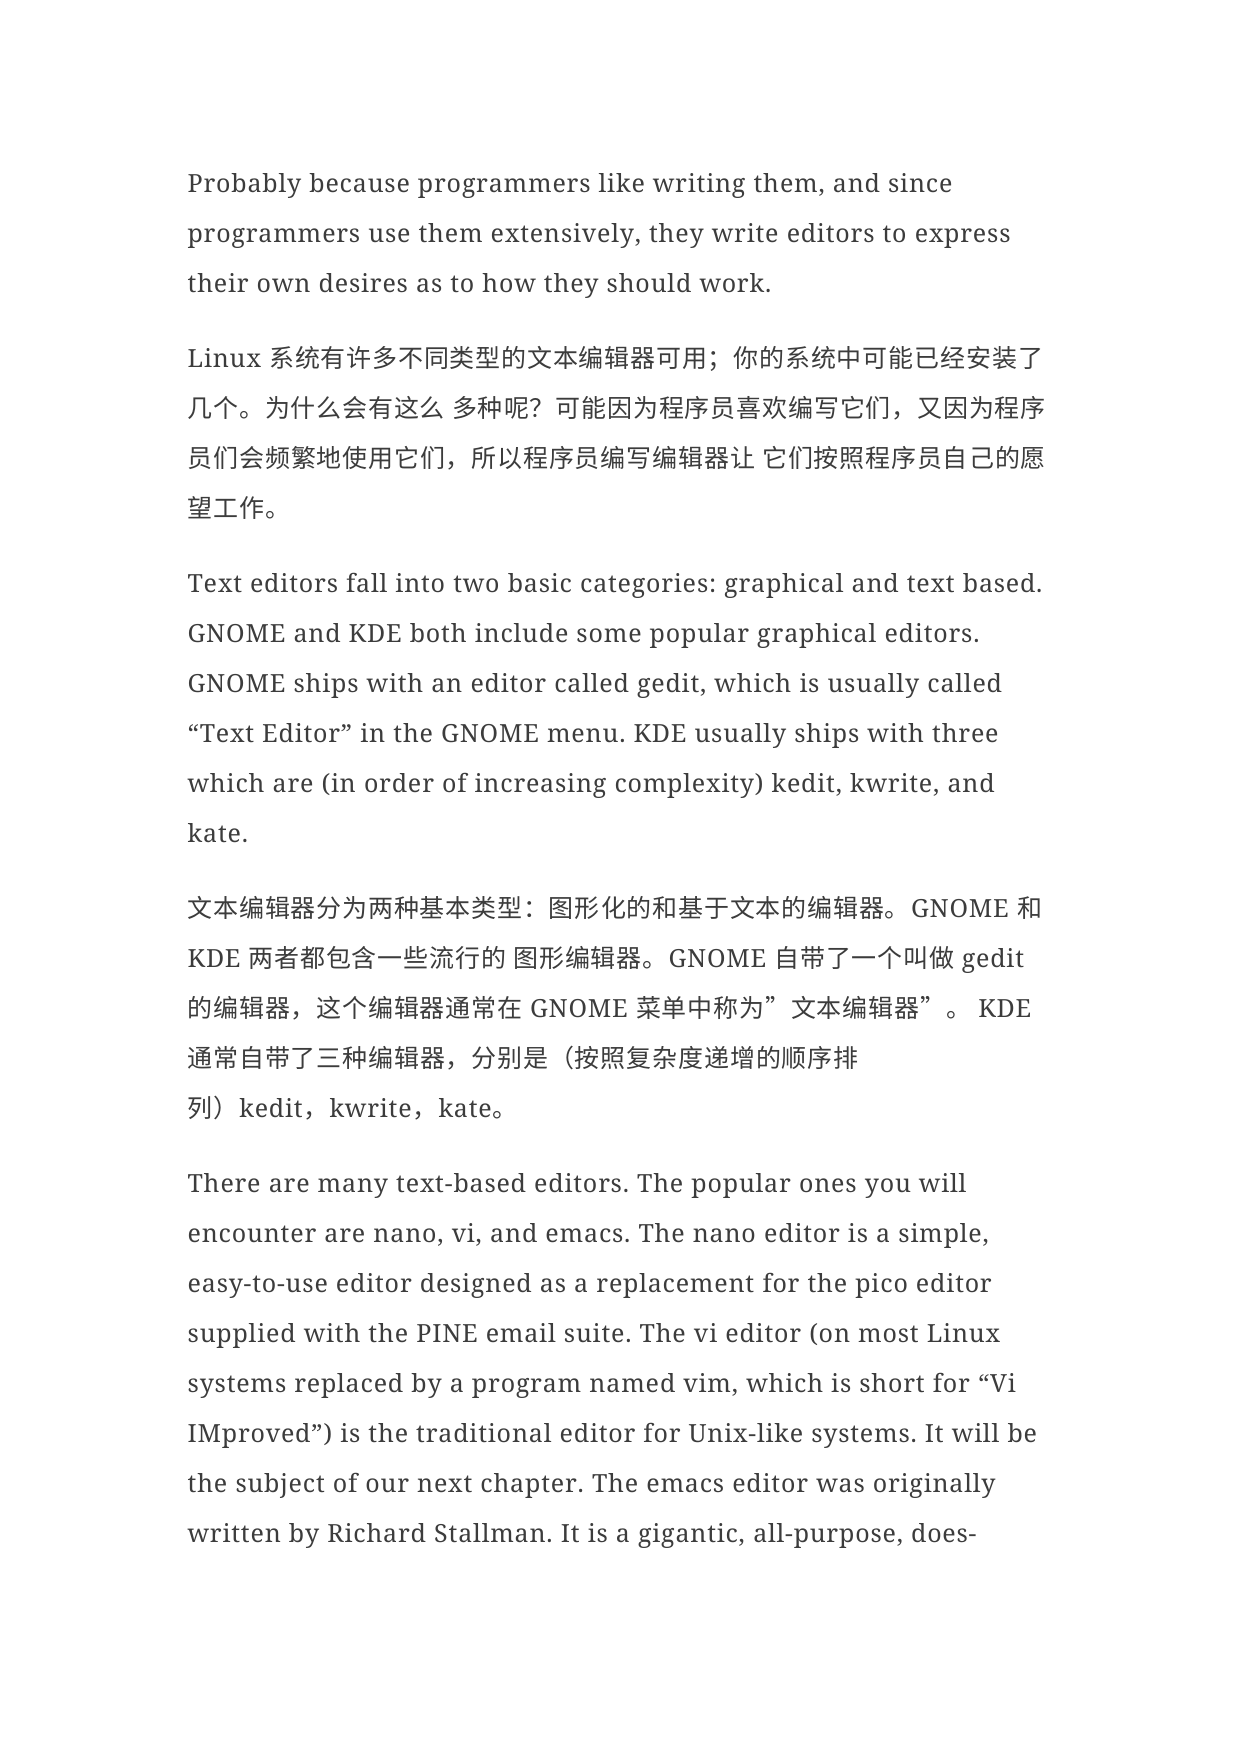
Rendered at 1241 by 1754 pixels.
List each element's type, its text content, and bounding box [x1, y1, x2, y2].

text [187, 1150, 1053, 1550]
text Linux 系统有许多不同类型的文本编辑器可用；你的系统中可能已经安装了几个。为什么会有这么 多种呢？可能因为程序员喜欢编写它们，又因为程序员们会频繁地使用它们，所以程序员编写编辑器让 它们按照程序员自己的愿望工作。 [187, 325, 1053, 525]
text 文本编辑器分为两种基本类型：图形化的和基于文本的编辑器。GNOME 和 KDE 两者都包含一些流行的 图形编辑器。GNOME 自带了一个叫做 gedit 的编辑器，这个编辑器通常在 GNOME 菜单中称为”文本编辑器”。 KDE 通常自带了三种编辑器，分别是（按照复杂度递增的顺序排列）kedit，kwrite，kate。 [187, 875, 1053, 1125]
text Text editors fall into two basic categories: graphical and text based. GNOME and KDE both include some popular graphical editors. GNOME ships with an editor called gedit, which is usually called “Text Editor” in the GNOME menu. KDE usually ships with three which are (in order of increasing complexity) kedit, kwrite, and kate. [187, 550, 1053, 850]
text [187, 150, 1053, 300]
